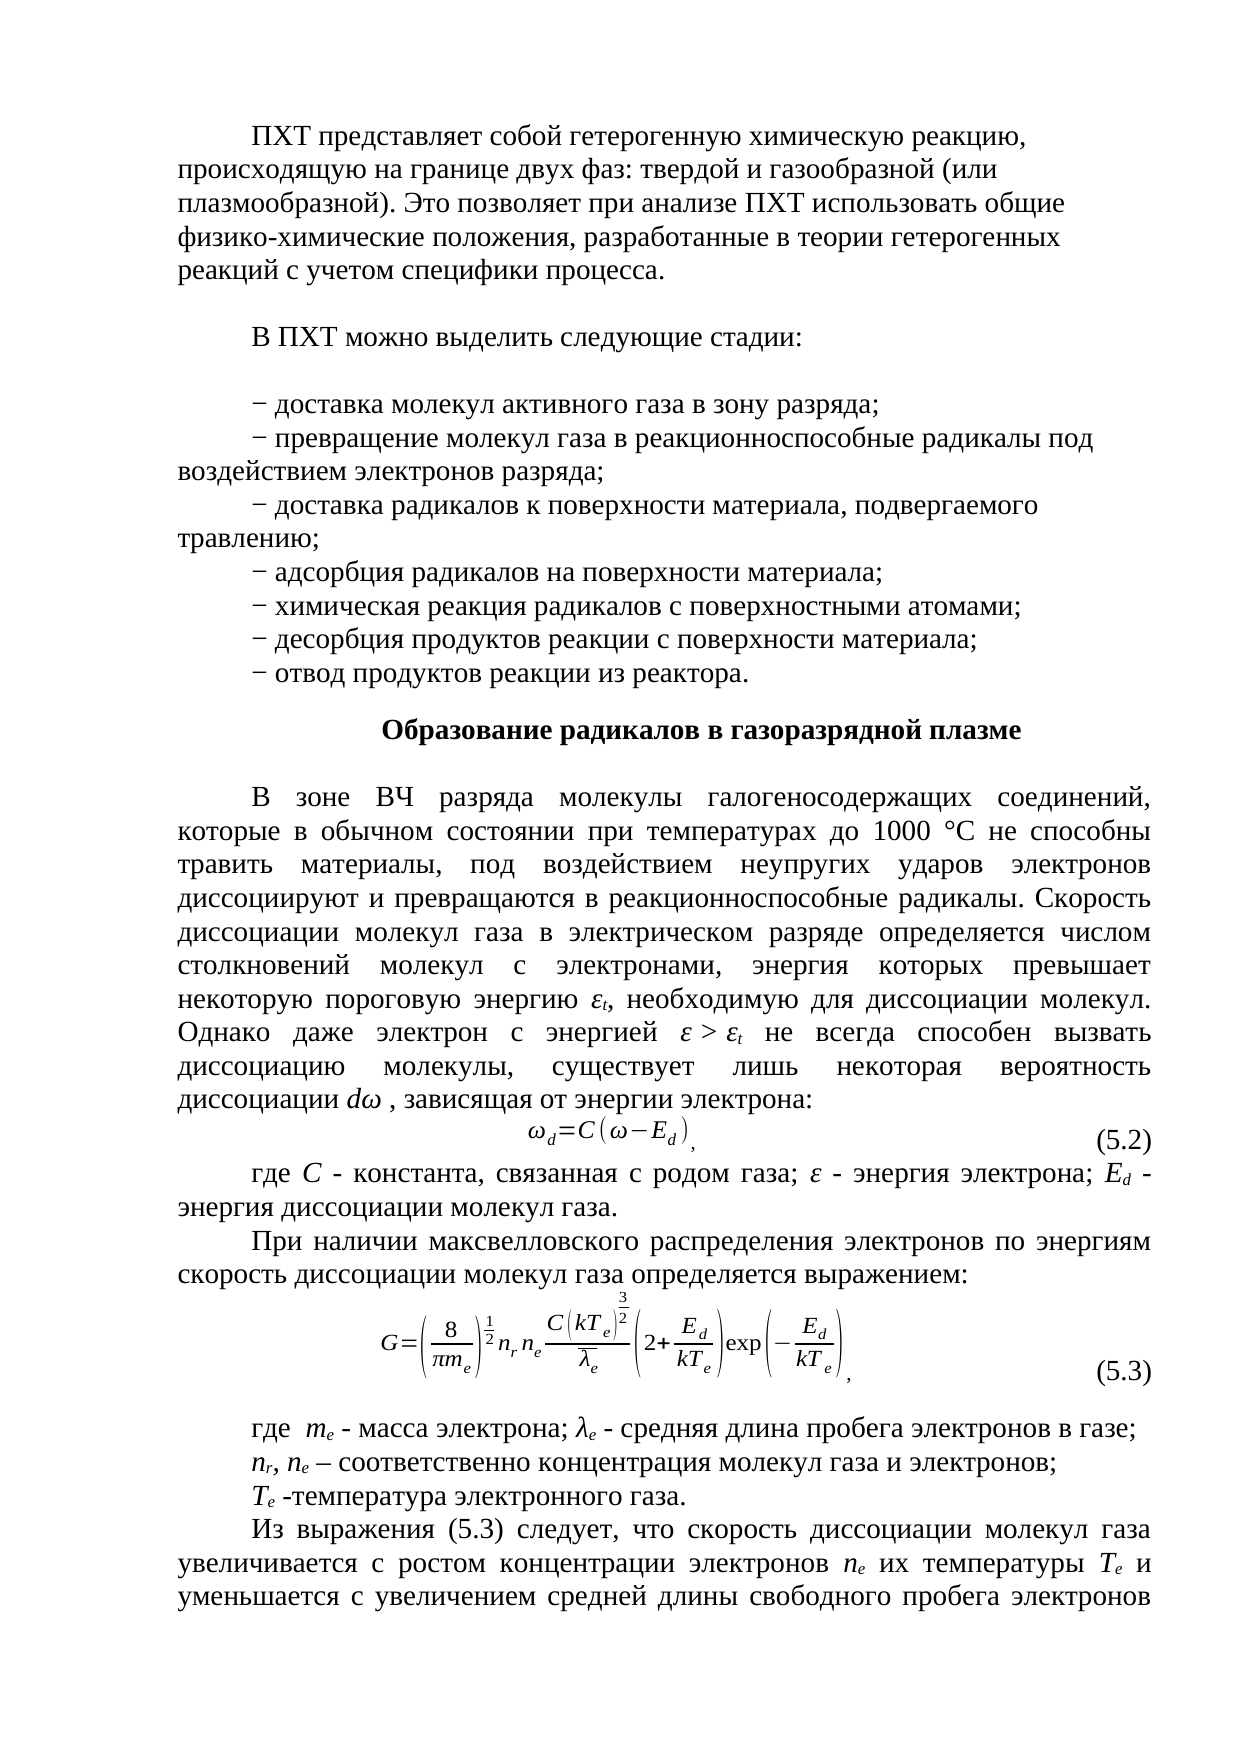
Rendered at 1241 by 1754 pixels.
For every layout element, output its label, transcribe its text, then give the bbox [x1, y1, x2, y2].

text − десорбция продуктов реакции с поверхности материала; [177, 621, 1152, 655]
text Te -температура электронного газа. [177, 1478, 1152, 1511]
text − адсорбция радикалов на поверхности материала; [177, 554, 1152, 588]
text nr, ne – соответственно концентрация молекул газа и электронов; [177, 1444, 1152, 1478]
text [177, 1511, 1152, 1612]
text , (5.2) [177, 1115, 1152, 1156]
text В зоне ВЧ разряда молекулы галогеносодержащих соединений, которые в обычном состоянии при температурах до 1000 °С не способны травить материалы, под воздействием неупругих ударов электронов диссоциируют и превращаются в реакционноспособные радикалы. Скорость диссоциации молекул газа в электрическом разряде определяется числом столкновений молекул с электронами, энергия которых превышает некоторую пороговую энергию εt, необходимую для диссоциации молекул. Однако даже электрон с энергией ε > εt не всегда способен вызвать диссоциацию молекулы, существует лишь некоторая вероятность диссоциации dω , зависящая от энергии электрона: [177, 779, 1152, 1115]
text ПХТ представляет собой гетерогенную химическую реакцию, происходящую на границе двух фаз: твердой и газообразной (или плазмообразной). Это позволяет при анализе ПХТ использовать общие физико-химические положения, разработанные в теории гетерогенных реакций с учетом специфики процесса. [177, 118, 1152, 286]
text − превращение молекул газа в реакционноспособные радикалы под воздействием электронов разряда; [177, 420, 1152, 487]
text В ПХТ можно выделить следующие стадии: [177, 319, 1152, 353]
text − отвод продуктов реакции из реактора. [177, 655, 1152, 688]
text где me - масса электрона; λe - средняя длина пробега электронов в газе; [177, 1411, 1152, 1444]
text − доставка молекул активного газа в зону разряда; [177, 386, 1152, 420]
text где С - константа, связанная с родом газа; ε - энергия электрона; Ed -энергия диссоциации молекул газа. [177, 1156, 1152, 1223]
text Образование радикалов в газоразрядной плазме [177, 712, 1152, 746]
text − химическая реакция радикалов с поверхностными атомами; [177, 588, 1152, 621]
text − доставка радикалов к поверхности материала, подвергаемого травлению; [177, 487, 1152, 554]
text При наличии максвелловского распределения электронов по энергиям скорость диссоциации молекул газа определяется выражением: [177, 1223, 1152, 1290]
text , (5.3) [177, 1290, 1152, 1387]
